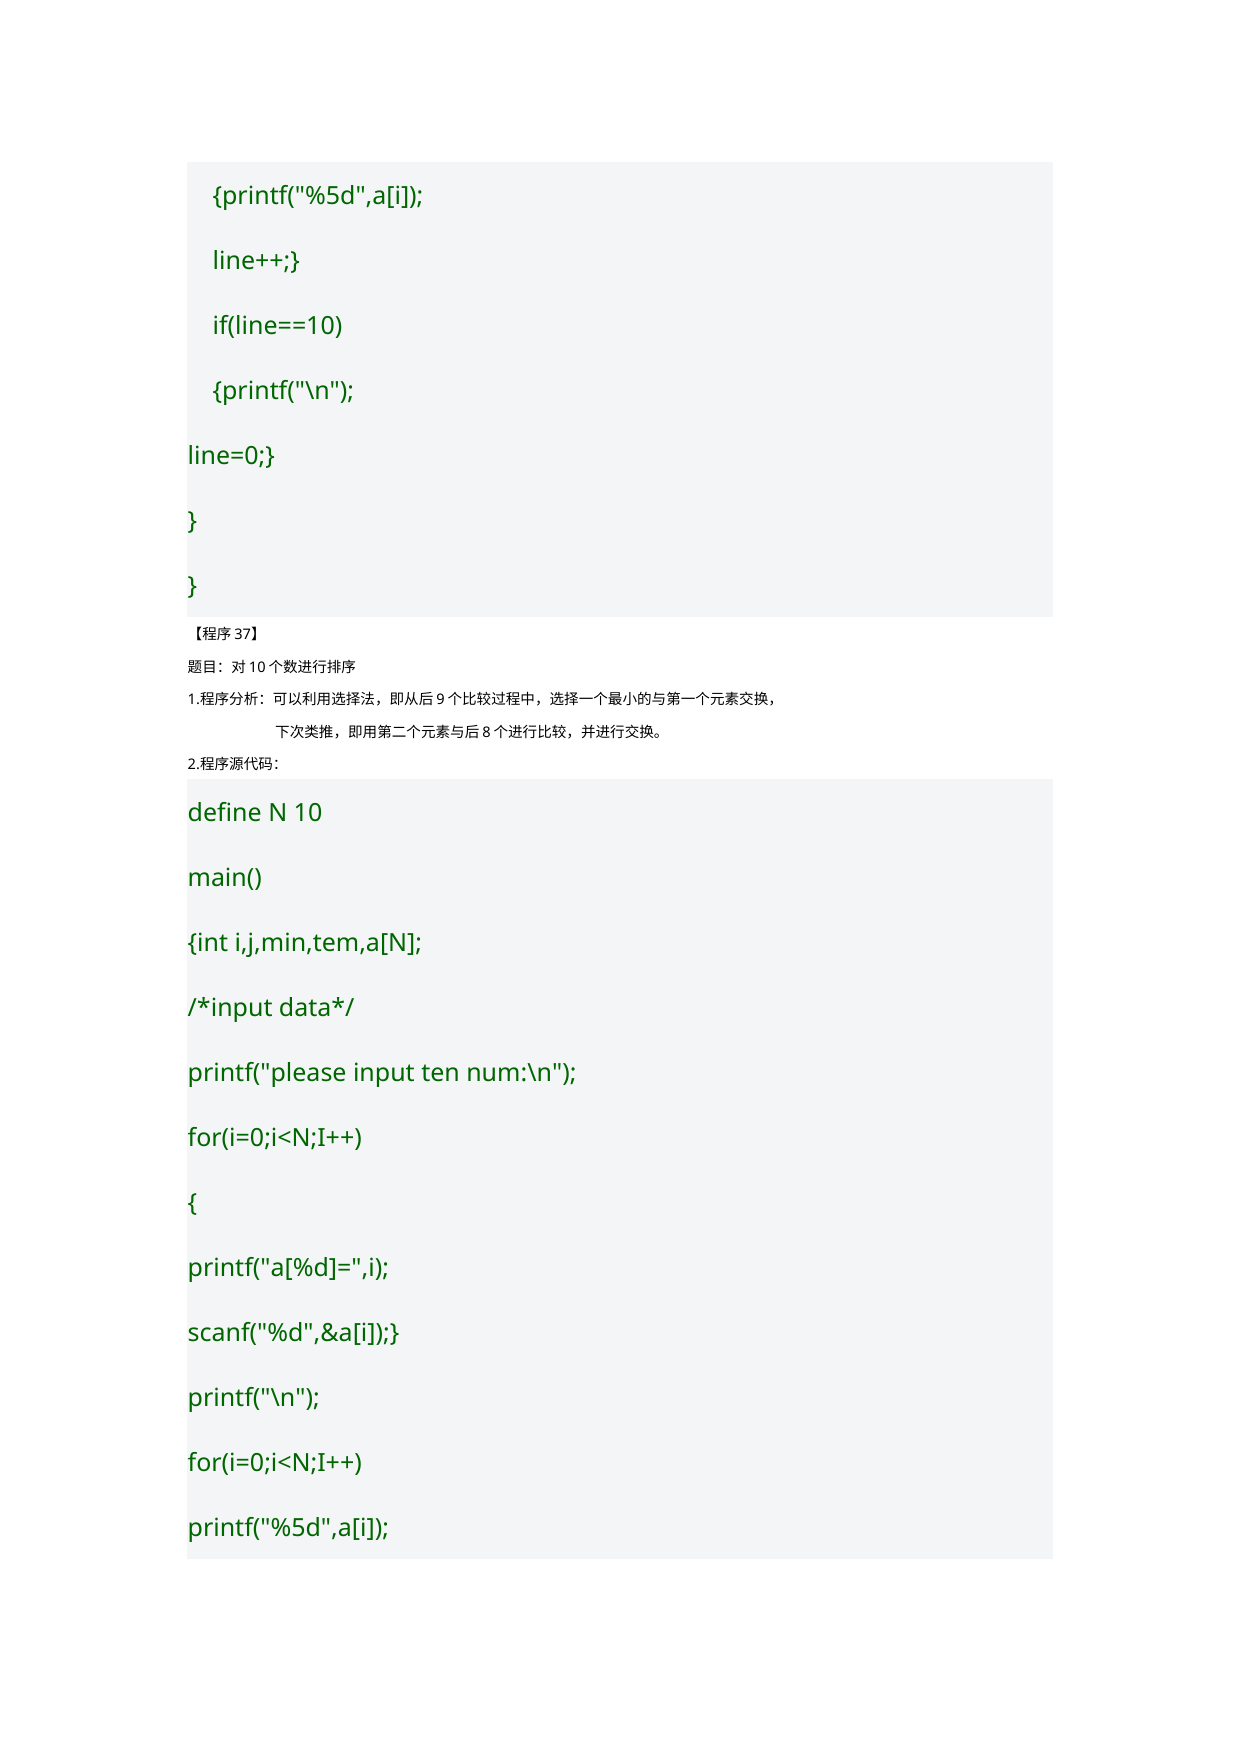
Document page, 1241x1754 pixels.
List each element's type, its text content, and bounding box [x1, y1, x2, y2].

text } [187, 552, 1053, 617]
text line++;} [187, 227, 1053, 292]
text { [187, 1169, 1053, 1234]
text if(line==10) [187, 292, 1053, 357]
text printf("please input ten num:\n"); [187, 1039, 1053, 1104]
text } [187, 487, 1053, 552]
text {int i,j,min,tem,a[N]; [187, 909, 1053, 974]
text printf("%5d",a[i]); [187, 1494, 1053, 1559]
text 【程序37】 [187, 617, 1053, 649]
text scanf("%d",&a[i]);} [187, 1299, 1053, 1364]
text for(i=0;i<N;I++) [187, 1429, 1053, 1494]
text for(i=0;i<N;I++) [187, 1104, 1053, 1169]
text {printf("\n"); [187, 357, 1053, 422]
text {printf("%5d",a[i]); [187, 162, 1053, 227]
text 题目：对10个数进行排序 1.程序分析：可以利用选择法，即从后9个比较过程中，选择一个最小的与第一个元素交换， 下次类推，即用第二个元素与后8个进行比较，并进行交换。 2.程序源代码： [187, 649, 1053, 779]
text main() [187, 844, 1053, 909]
text define N 10 [187, 779, 1053, 844]
text /*input data*/ [187, 974, 1053, 1039]
text printf("\n"); [187, 1364, 1053, 1429]
text printf("a[%d]=",i); [187, 1234, 1053, 1299]
text line=0;} [187, 422, 1053, 487]
